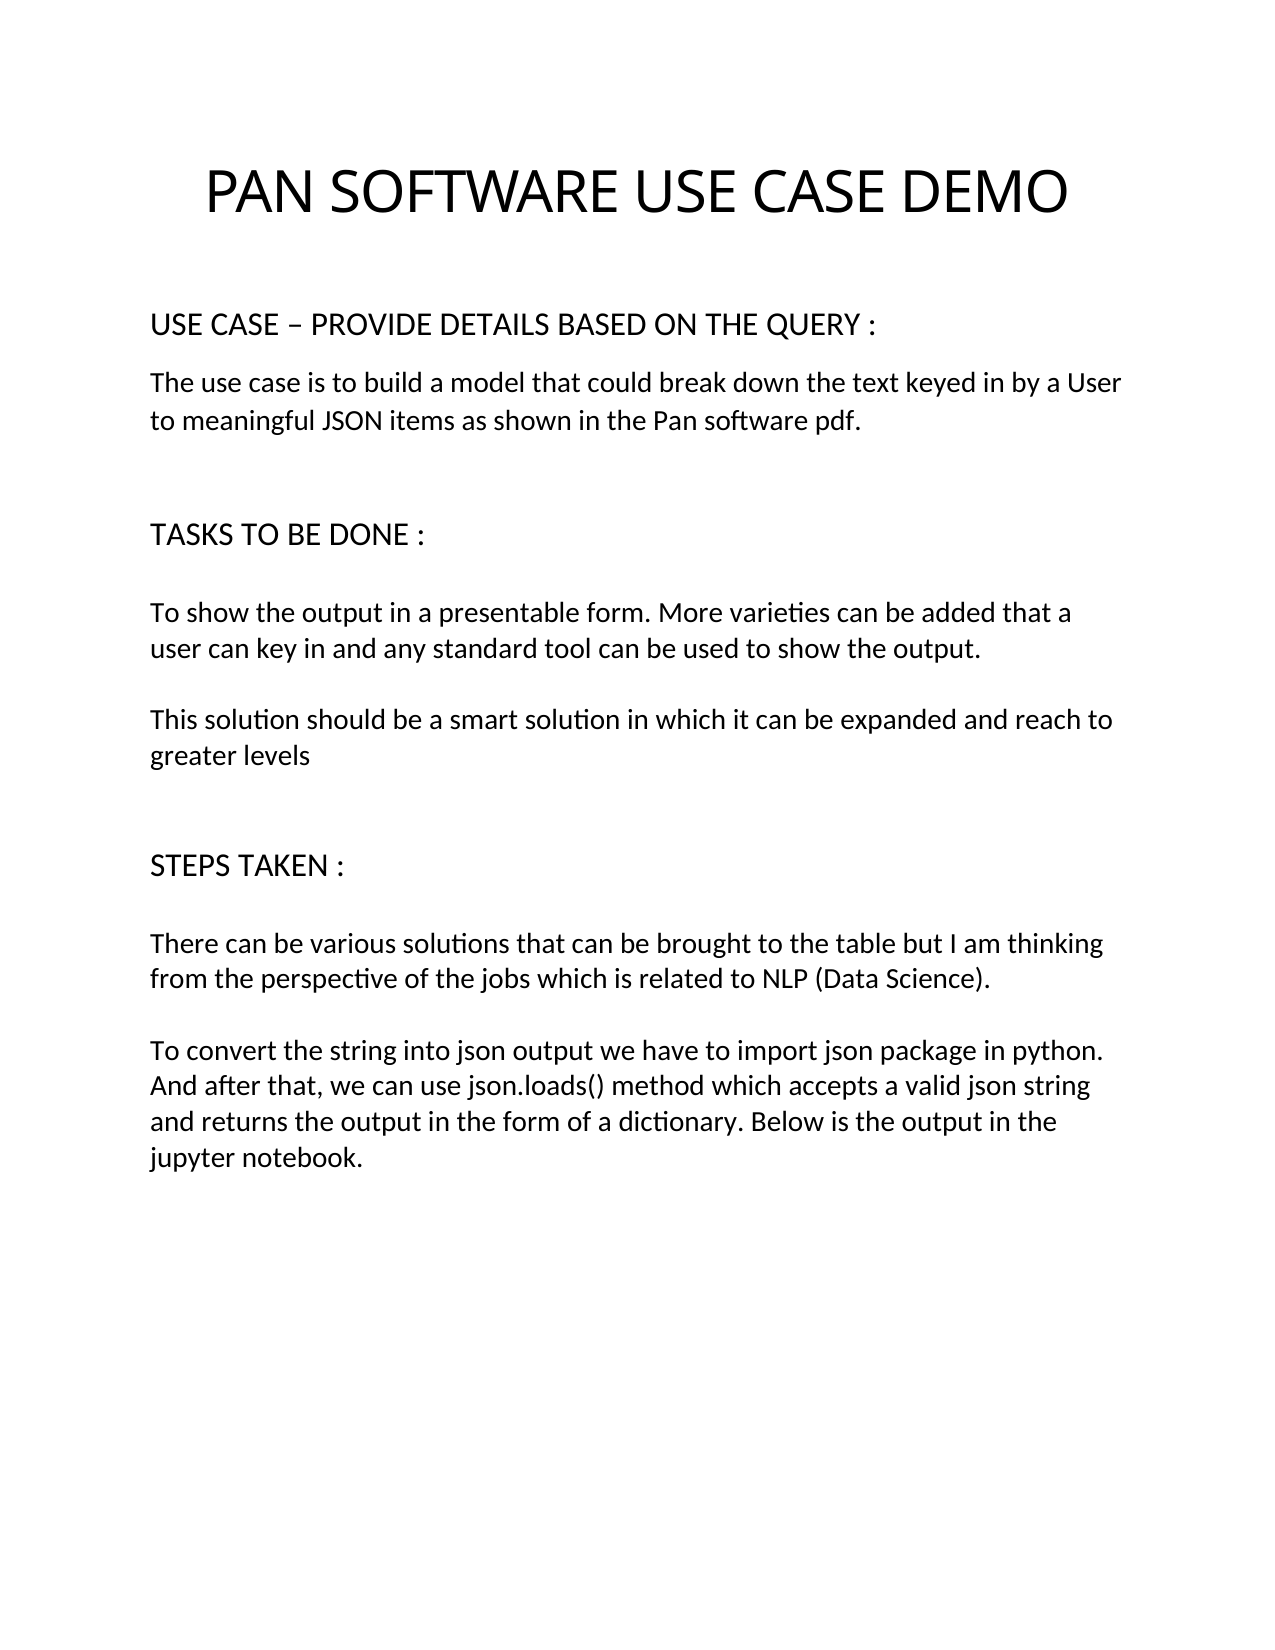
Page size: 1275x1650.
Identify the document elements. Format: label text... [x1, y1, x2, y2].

text To show the output in a presentable form. More varieties can be added that a user can key in and any standard tool can be used to show the output. [150, 594, 1125, 665]
text To convert the string into json output we have to import json package in python. And after that, we can use json.loads() method which accepts a valid json string and returns the output in the form of a dictionary. Below is the output in the jupyter notebook. [150, 1032, 1125, 1174]
text This solution should be a smart solution in which it can be expanded and reach to greater levels [150, 701, 1125, 772]
text The use case is to build a model that could break down the text keyed in by a User to meaningful JSON items as shown in the Pan software pdf. [150, 364, 1125, 438]
text USE CASE – PROVIDE DETAILS BASED ON THE QUERY : [150, 303, 1125, 344]
text There can be various solutions that can be brought to the table but I am thinking from the perspective of the jobs which is related to NLP (Data Science). [150, 925, 1125, 996]
title PAN SOFTWARE USE CASE DEMO [150, 150, 1125, 229]
text TASKS TO BE DONE : [150, 513, 1125, 553]
text STEPS TAKEN : [150, 843, 1125, 884]
